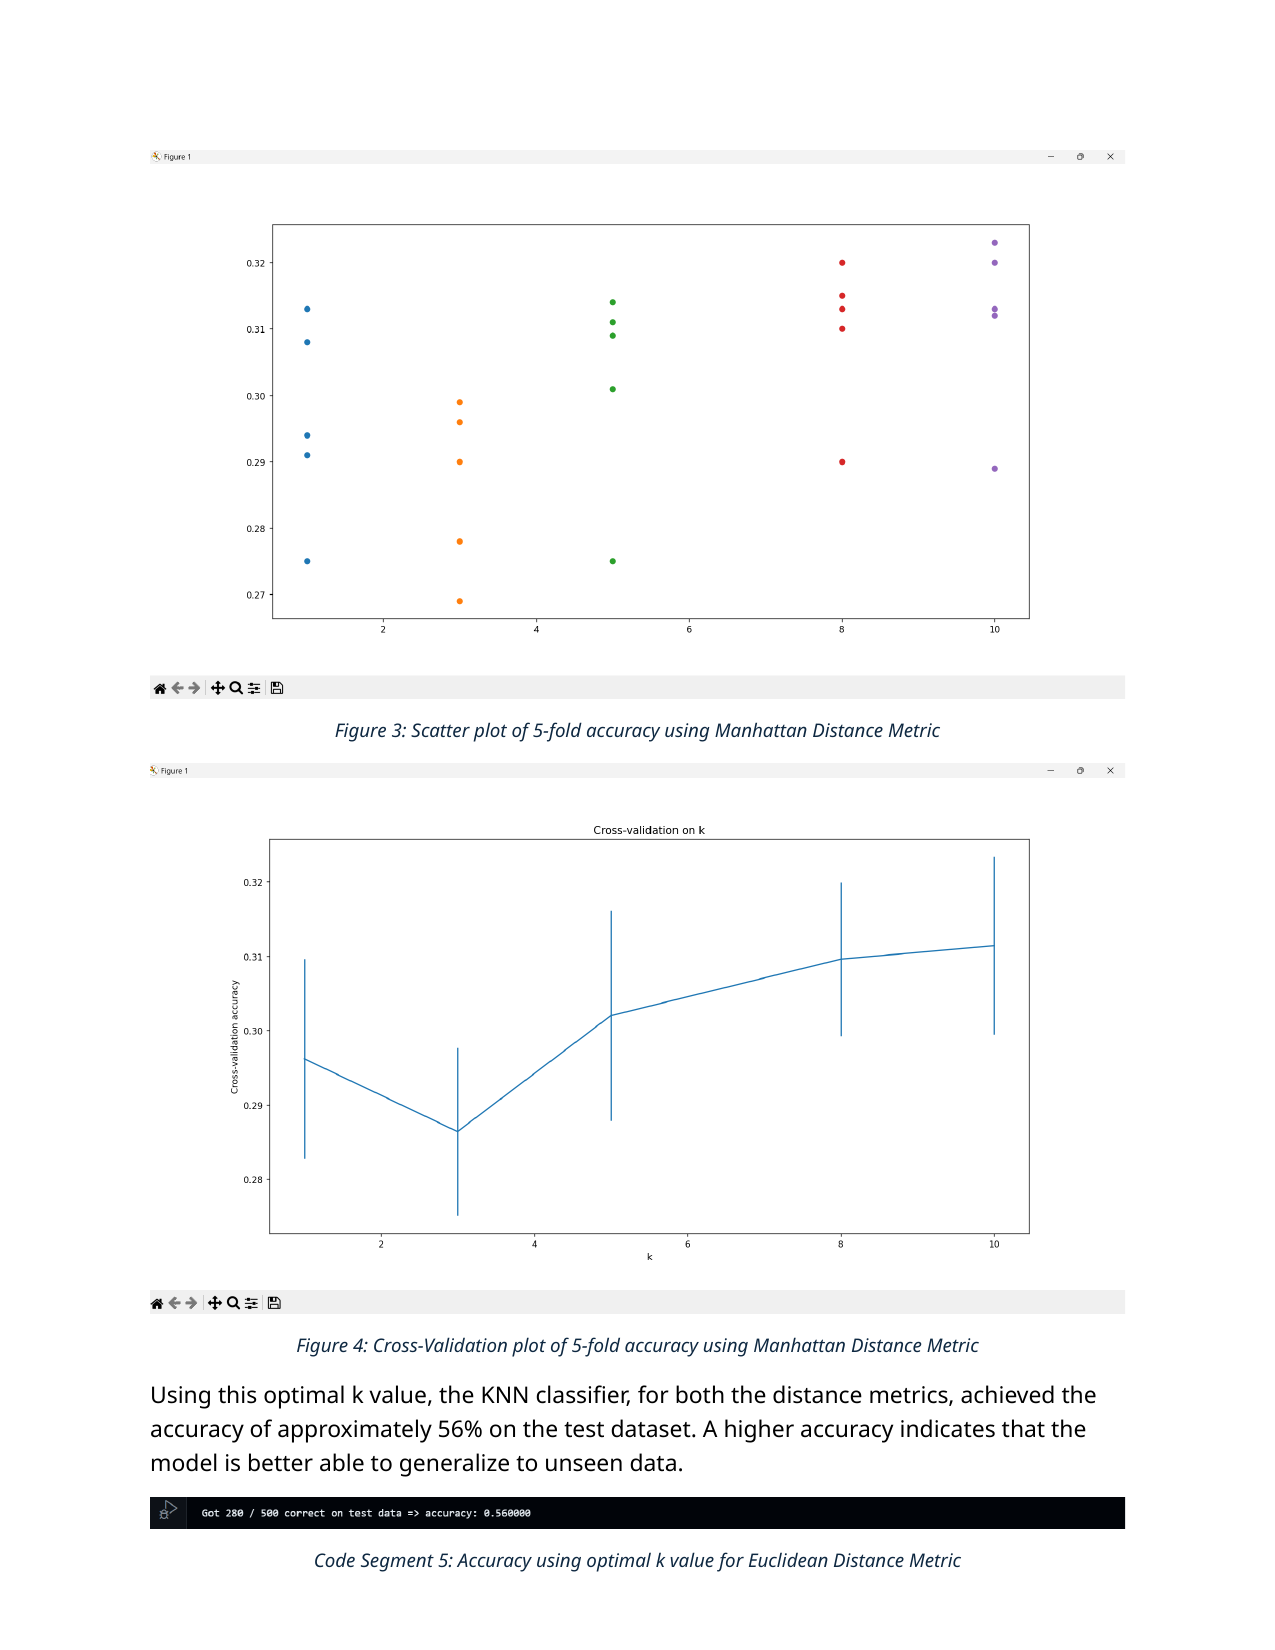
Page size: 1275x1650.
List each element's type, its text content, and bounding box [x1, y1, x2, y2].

picture [150, 1497, 1125, 1529]
picture [150, 763, 1125, 1314]
picture [150, 150, 1125, 699]
text Using this optimal k value, the KNN classifier, for both the distance metrics, achieved the accuracy of approximately 56% on the test dataset. A higher accuracy indicates that the model is better able to generalize to unseen data. [150, 1379, 1125, 1478]
